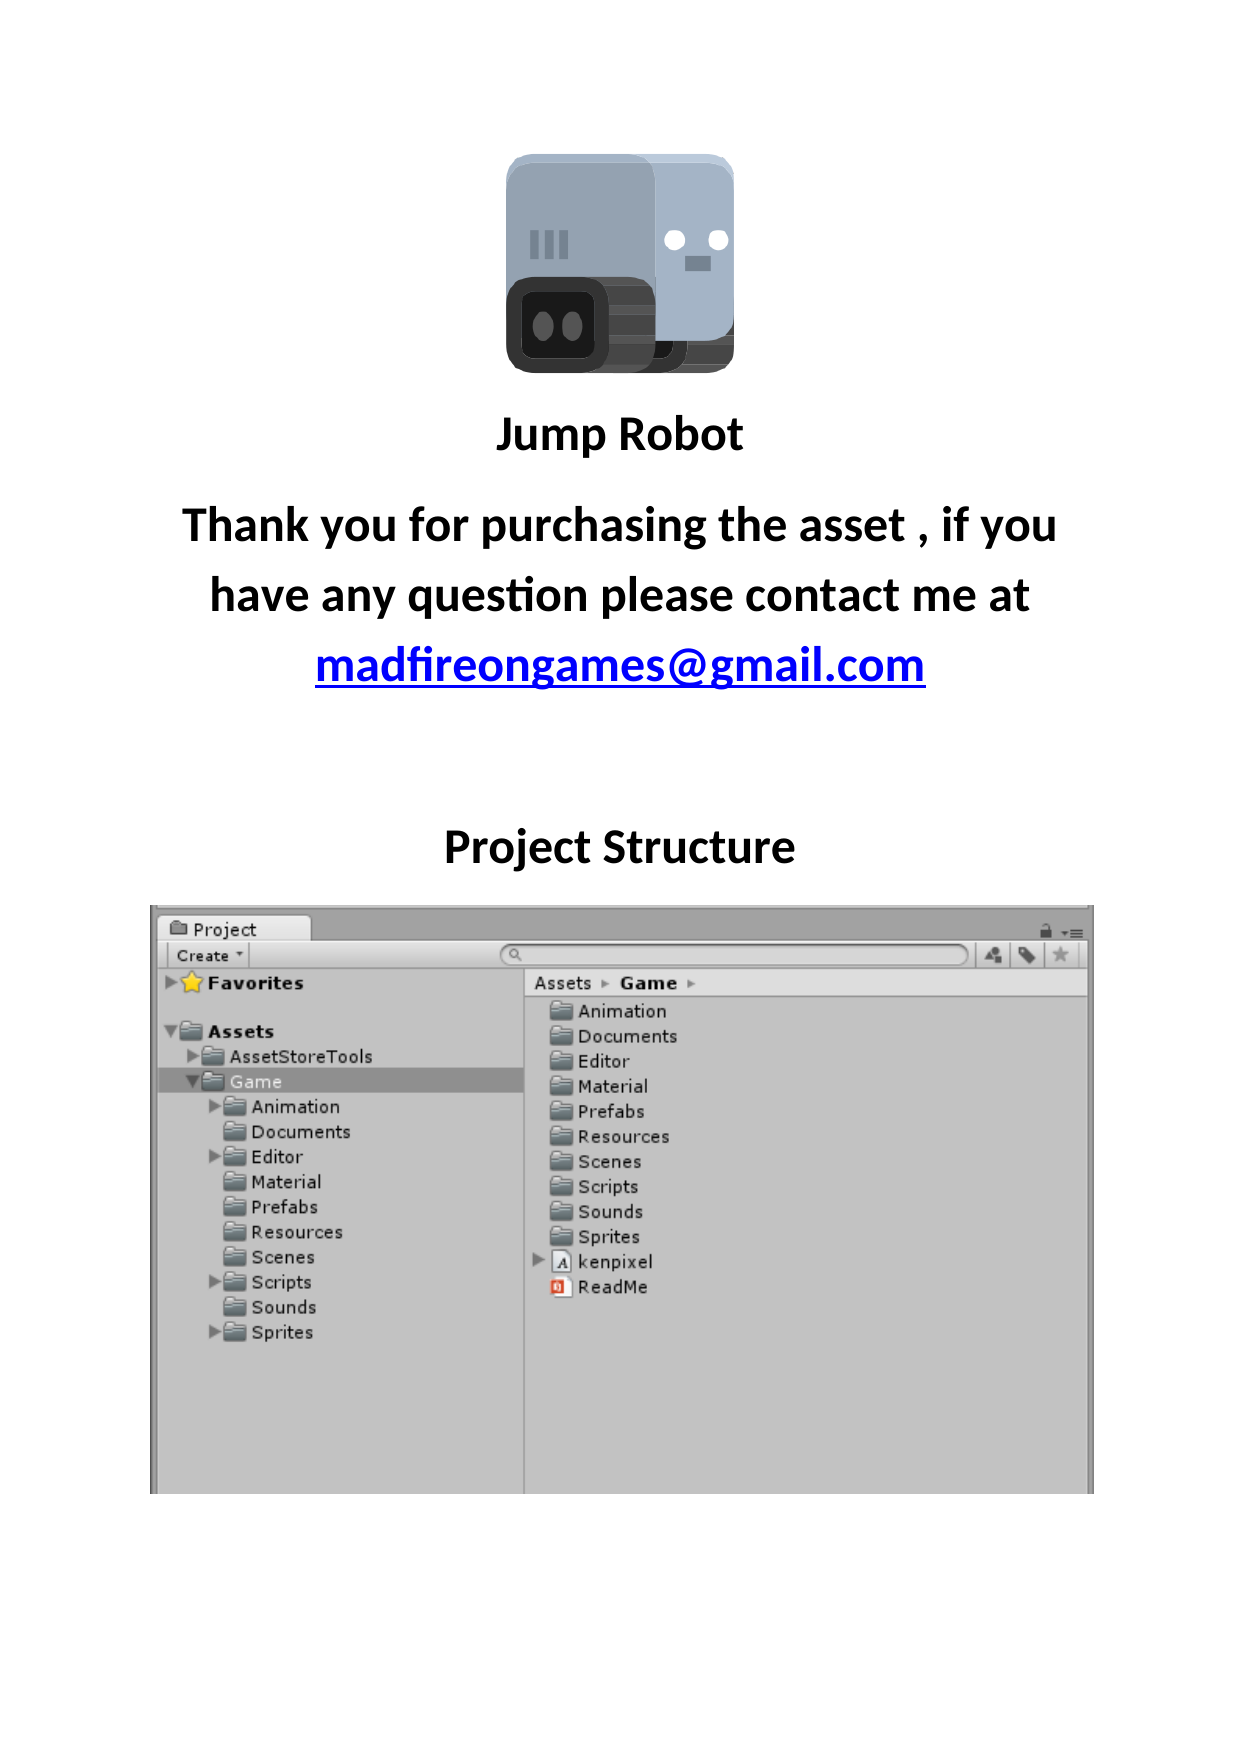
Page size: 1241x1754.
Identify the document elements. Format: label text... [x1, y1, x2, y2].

picture [150, 905, 1094, 1494]
text Thank you for purchasing the asset , if you have any question please contact me at madfireongames@gmail.com [150, 493, 1090, 694]
text Project Structure [150, 815, 1090, 876]
text Jump Robot [150, 402, 1090, 463]
picture [506, 149, 734, 377]
